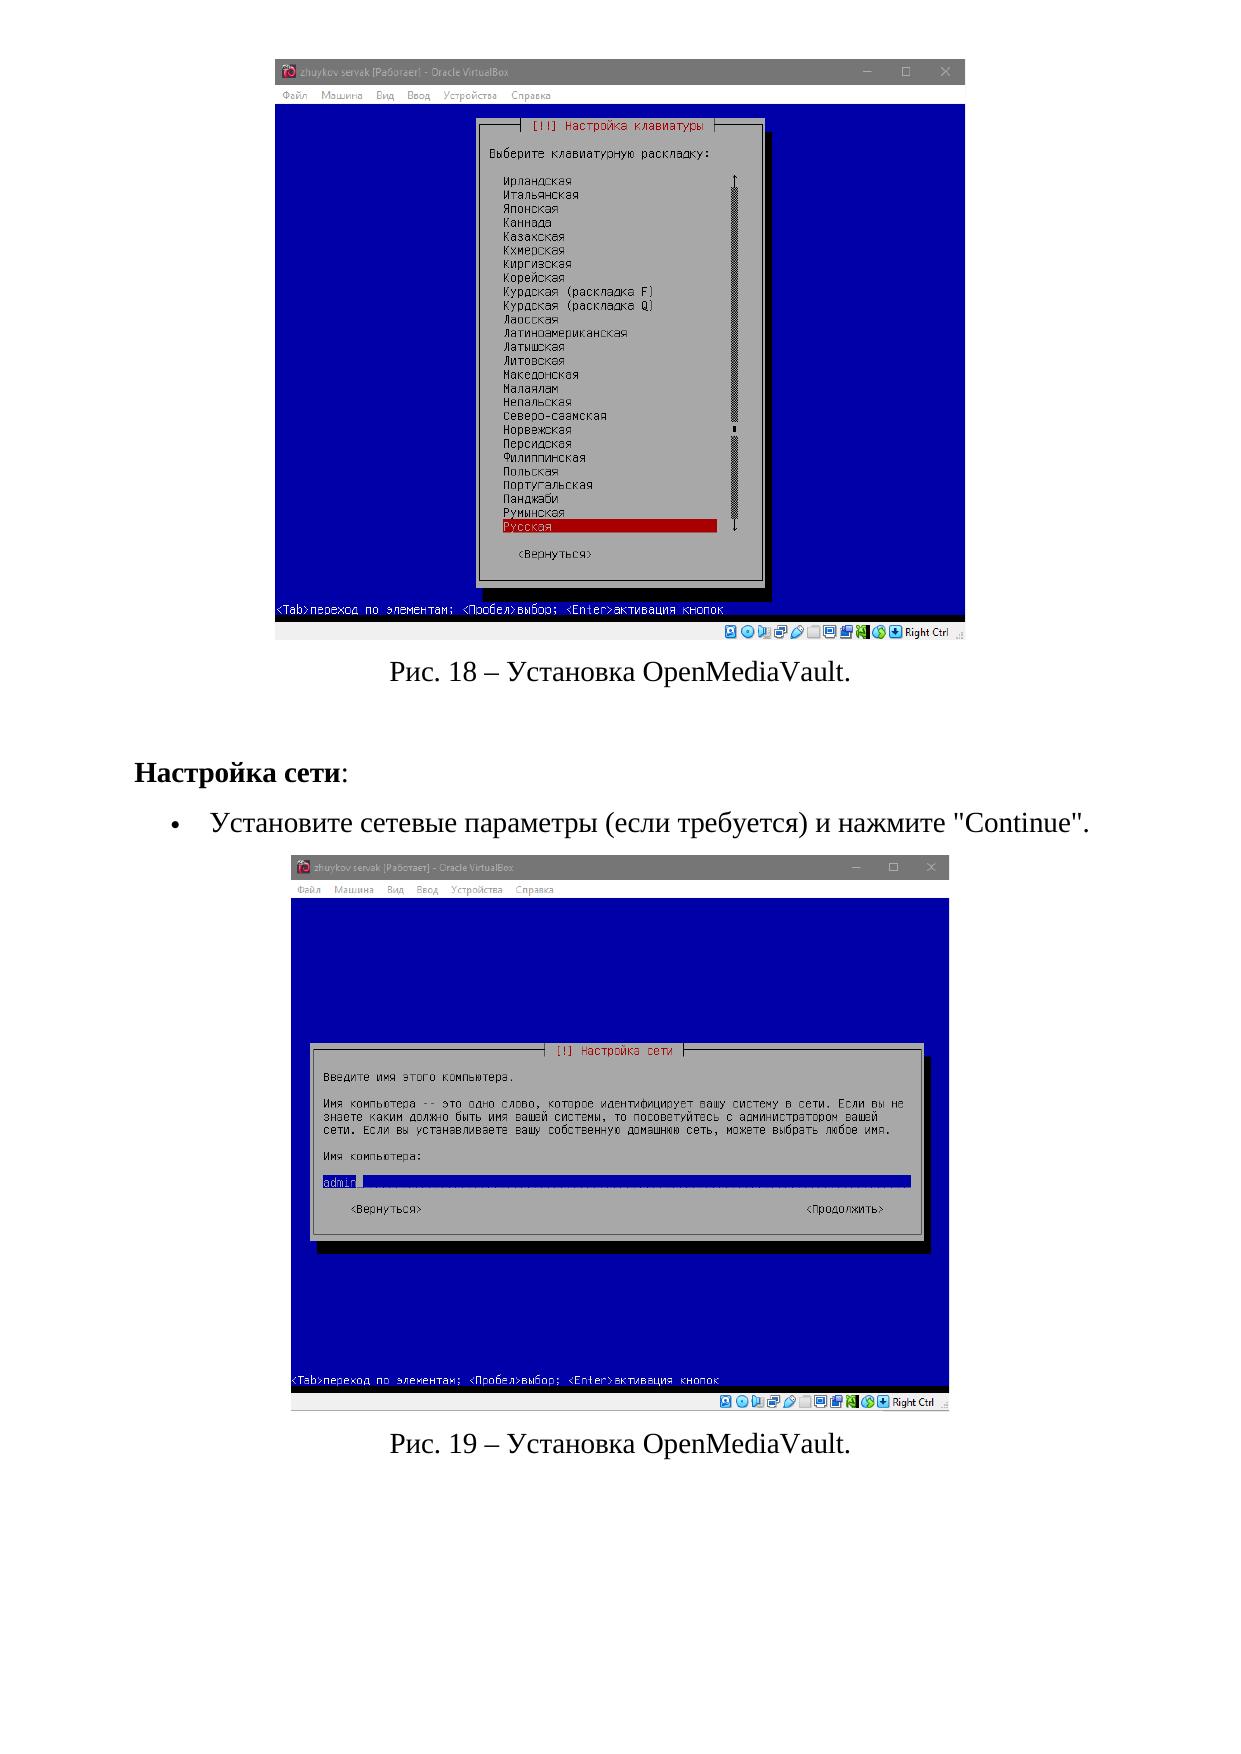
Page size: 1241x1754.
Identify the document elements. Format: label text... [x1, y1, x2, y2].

picture [291, 855, 950, 1412]
text Рис. 19 – Установка OpenMediaVault. [59, 1426, 1181, 1460]
list Установите сетевые параметры (если требуется) и нажмите "Continue". [172, 805, 1181, 839]
picture [275, 59, 966, 640]
text Рис. 18 – Установка OpenMediaVault. [59, 654, 1181, 688]
text Настройка сети: [134, 755, 1181, 788]
